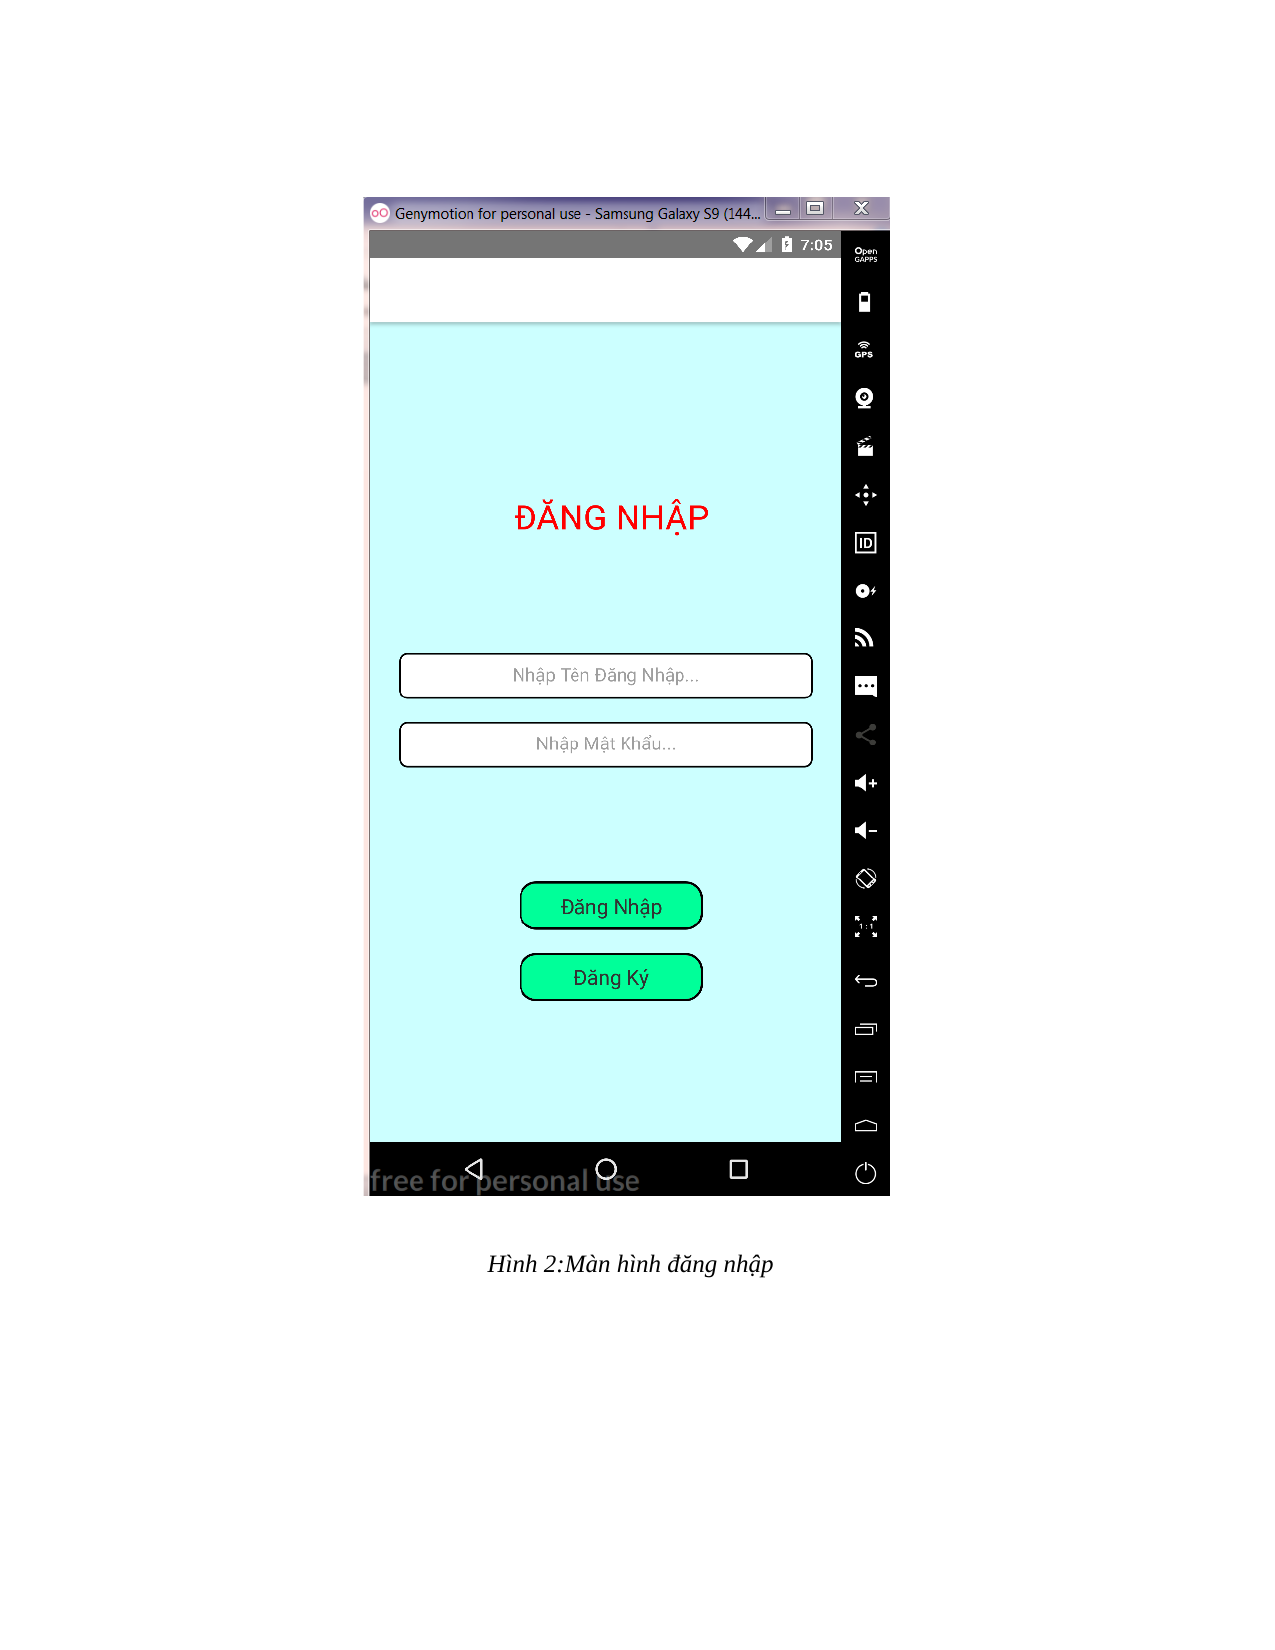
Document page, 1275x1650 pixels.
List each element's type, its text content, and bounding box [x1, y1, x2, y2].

picture [363, 197, 890, 1196]
text Hình 2:Màn hình đăng nhập [187, 1249, 1152, 1277]
